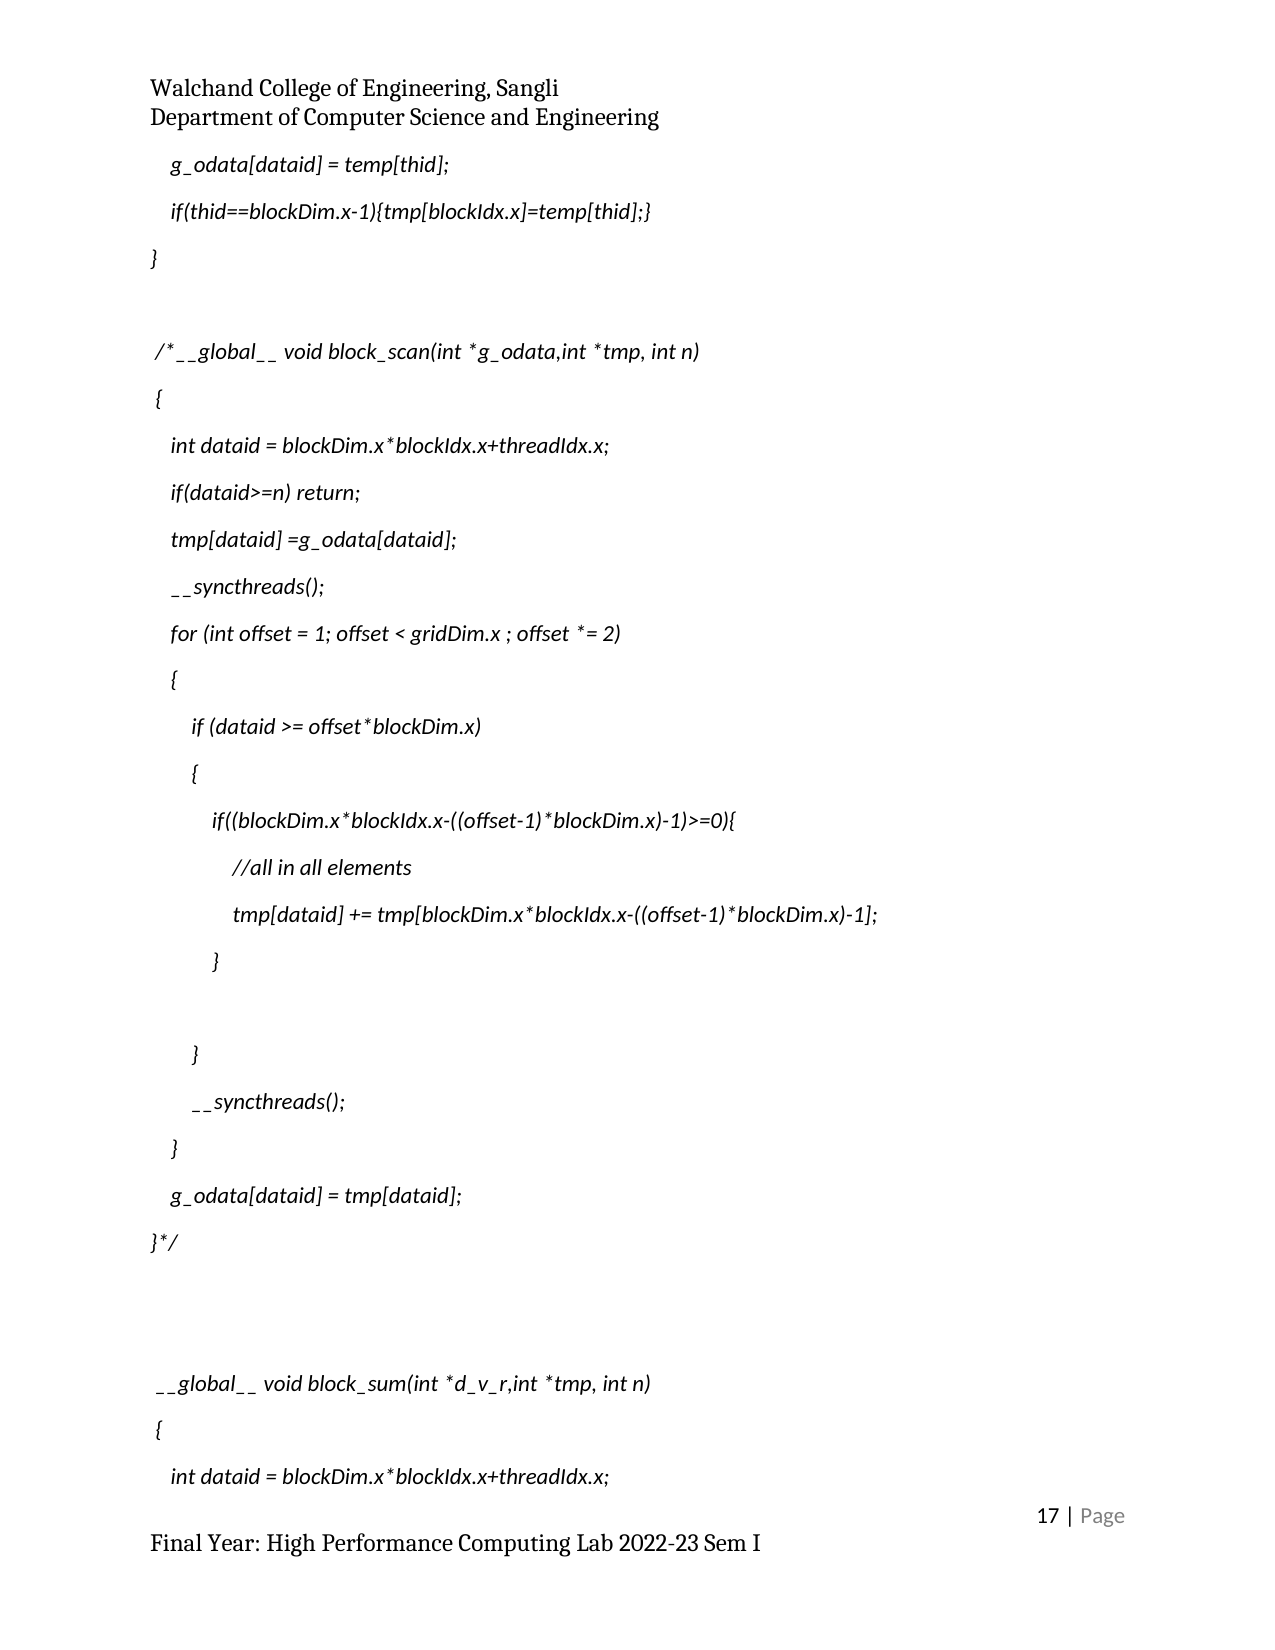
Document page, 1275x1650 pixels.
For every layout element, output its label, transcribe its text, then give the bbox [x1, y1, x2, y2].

text __global__ void block_sum(int *d_v_r,int *tmp, int n) [150, 1369, 1125, 1397]
text { [150, 666, 1125, 694]
text /*__global__ void block_scan(int *g_odata,int *tmp, int n) [150, 337, 1125, 366]
text int dataid = blockDim.x*blockIdx.x+threadIdx.x; [150, 1462, 1125, 1491]
text { [150, 384, 1125, 412]
text int dataid = blockDim.x*blockIdx.x+threadIdx.x; [150, 431, 1125, 459]
text } [150, 1041, 1125, 1069]
text g_odata[dataid] = tmp[dataid]; [150, 1181, 1125, 1209]
text { [150, 759, 1125, 787]
text tmp[dataid] =g_odata[dataid]; [150, 525, 1125, 553]
text //all in all elements [150, 853, 1125, 881]
text if((blockDim.x*blockIdx.x-((offset-1)*blockDim.x)-1)>=0){ [150, 806, 1125, 834]
text for (int offset = 1; offset < gridDim.x ; offset *= 2) [150, 619, 1125, 647]
text { [150, 1416, 1125, 1444]
text __syncthreads(); [150, 1087, 1125, 1116]
text } [150, 947, 1125, 975]
text } [150, 244, 1125, 272]
text if (dataid >= offset*blockDim.x) [150, 712, 1125, 741]
text __syncthreads(); [150, 572, 1125, 600]
text g_odata[dataid] = temp[thid]; [150, 150, 1125, 178]
text }*/ [150, 1228, 1125, 1256]
text if(thid==blockDim.x-1){tmp[blockIdx.x]=temp[thid];} [150, 197, 1125, 225]
text } [150, 1134, 1125, 1162]
text tmp[dataid] += tmp[blockDim.x*blockIdx.x-((offset-1)*blockDim.x)-1]; [150, 900, 1125, 928]
text if(dataid>=n) return; [150, 478, 1125, 506]
